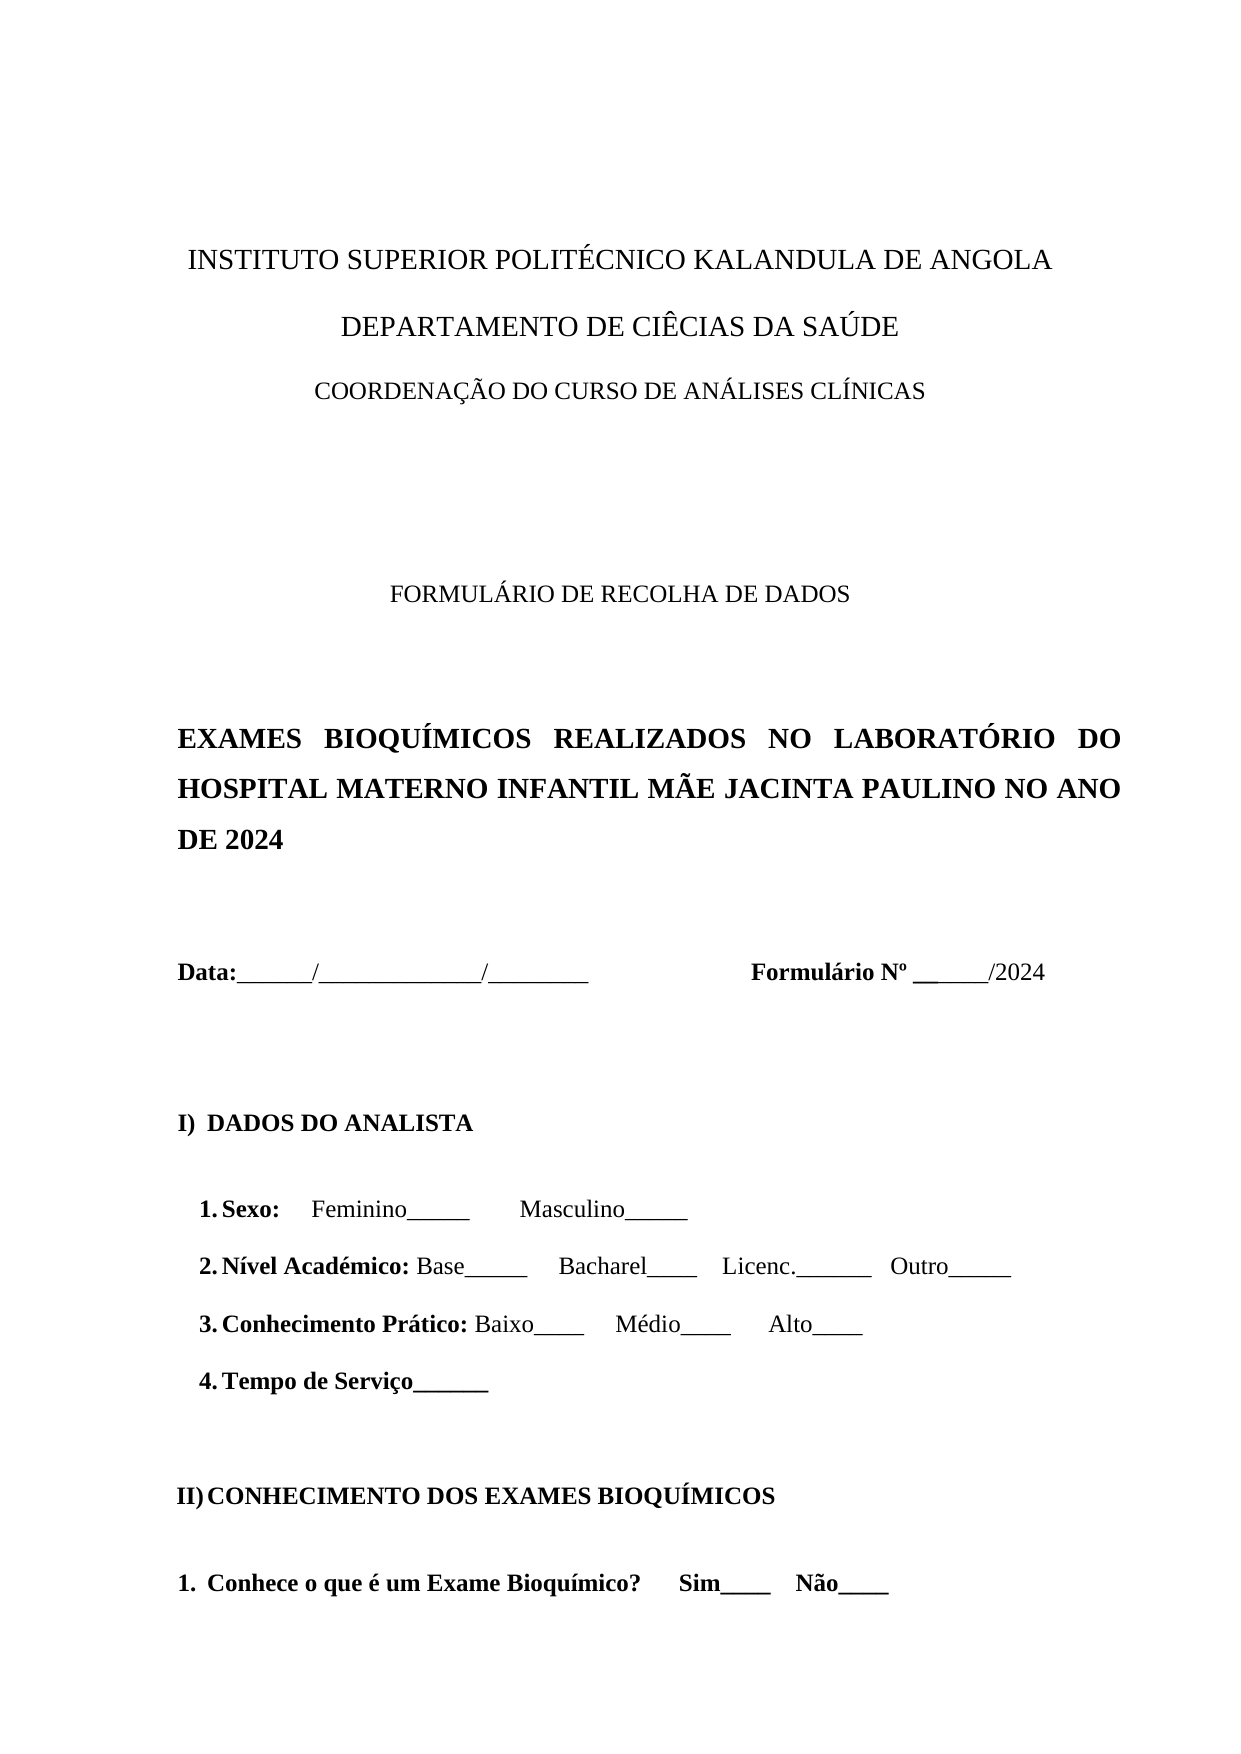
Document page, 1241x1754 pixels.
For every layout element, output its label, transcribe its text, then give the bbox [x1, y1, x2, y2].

text EXAMES BIOQUÍMICOS REALIZADOS NO LABORATÓRIO DO HOSPITAL MATERNO INFANTIL MÃE JACINTA PAULINO NO ANO DE 2024 [177, 721, 1122, 856]
text FORMULÁRIO DE RECOLHA DE DADOS [177, 579, 1063, 608]
list Sexo: Feminino_____ Masculino_____ [199, 1194, 1122, 1223]
list Nível Académico: Base_____ Bacharel____ Licenc.______ Outro_____ [199, 1251, 1122, 1280]
text DEPARTAMENTO DE CIÊCIAS DA SAÚDE [177, 309, 1063, 343]
text INSTITUTO SUPERIOR POLITÉCNICO KALANDULA DE ANGOLA [177, 242, 1063, 276]
text Data:______/_____________/________ Formulário Nº ______/2024 [177, 957, 1122, 986]
list DADOS DO ANALISTA [177, 1108, 1122, 1136]
list Tempo de Serviço______ [199, 1366, 1122, 1395]
list Conhece o que é um Exame Bioquímico? Sim____ Não____ [177, 1568, 1122, 1596]
list Conhecimento Prático: Baixo____ Médio____ Alto____ [199, 1309, 1122, 1338]
text COORDENAÇÃO DO CURSO DE ANÁLISES CLÍNICAS [177, 376, 1063, 405]
list CONHECIMENTO DOS EXAMES BIOQUÍMICOS [176, 1481, 1122, 1510]
